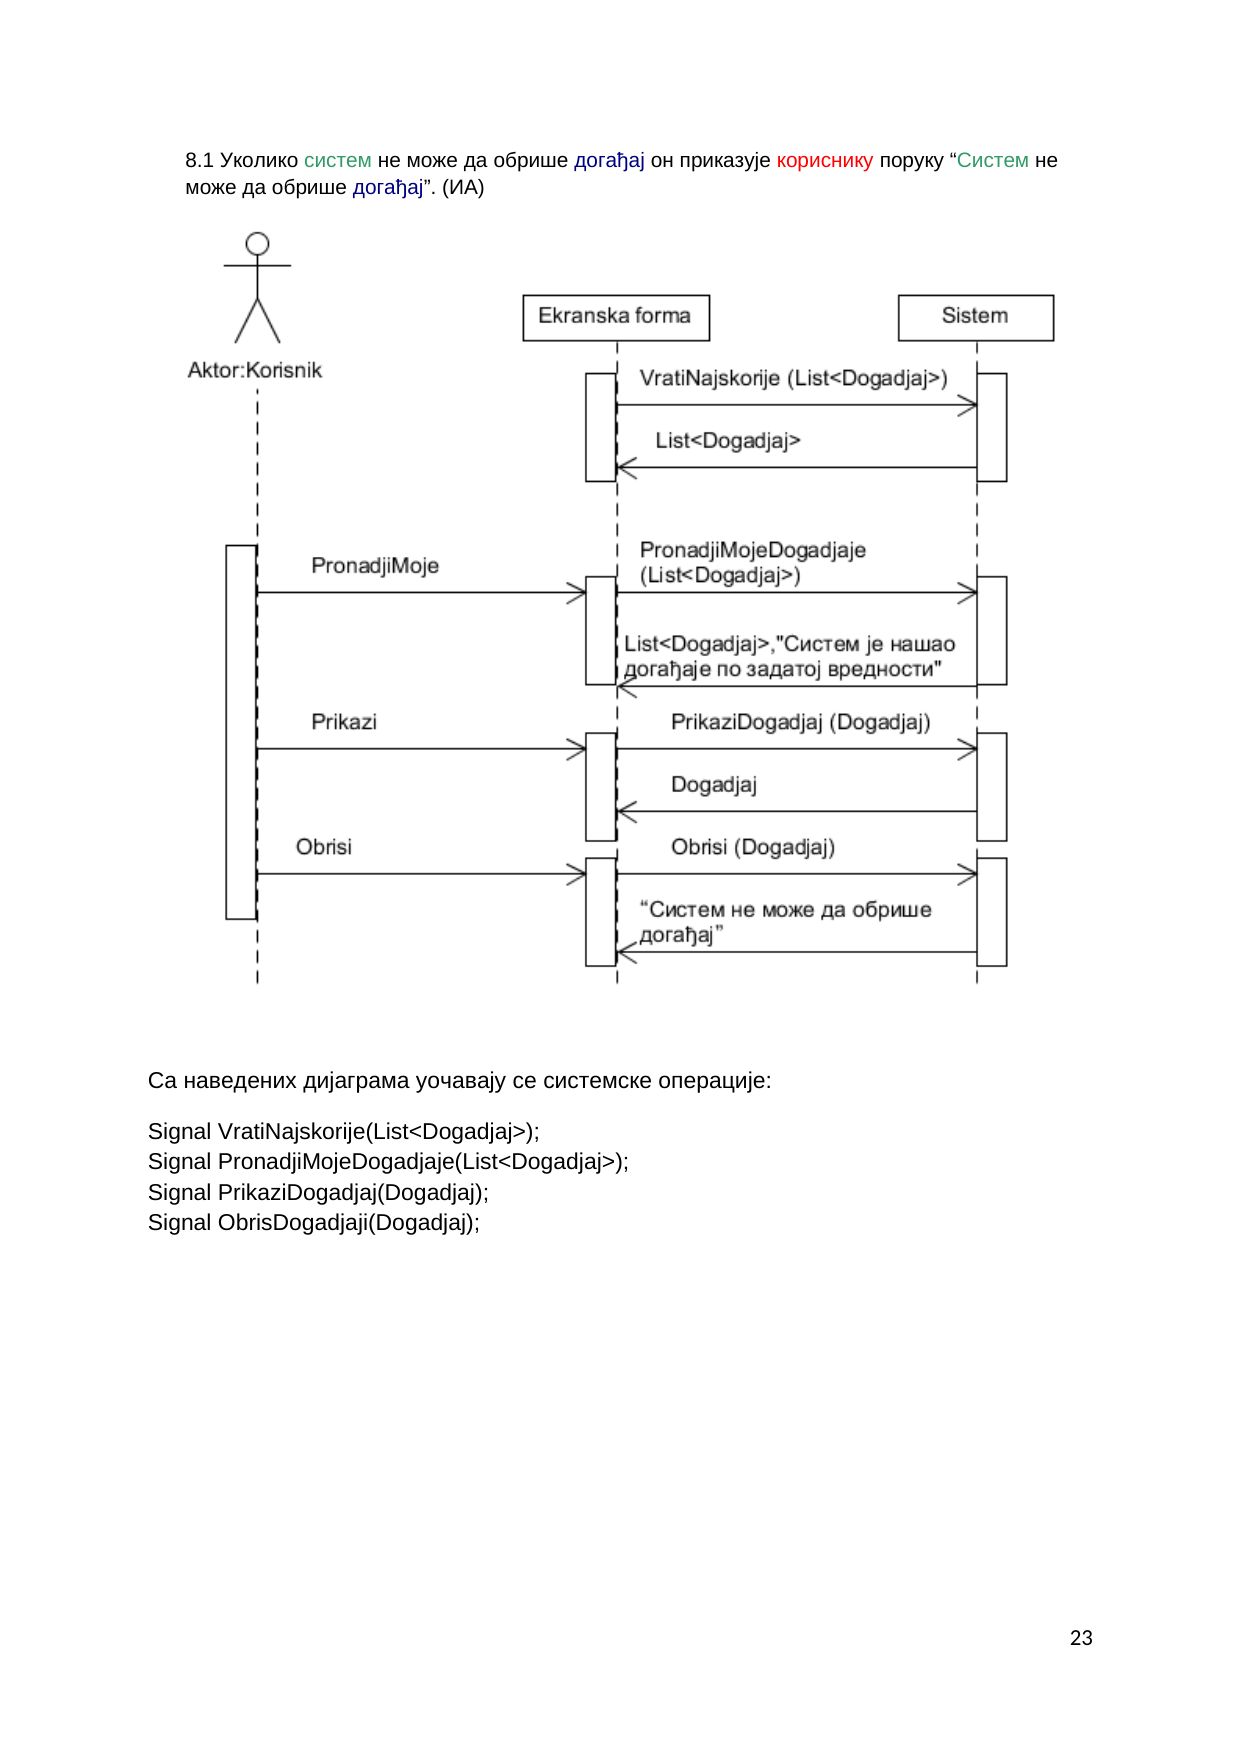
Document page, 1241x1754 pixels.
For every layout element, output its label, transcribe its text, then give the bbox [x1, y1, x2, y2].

text Signal VratiNajskorije(List<Dogadjaj>); [148, 1118, 1093, 1144]
text Signal PrikaziDogadjaj(Dogadjaj); [148, 1178, 1093, 1205]
picture [185, 223, 1060, 989]
text Са наведених дијаграма уочавају се системске операције: [148, 1067, 1093, 1093]
text Signal ObrisDogadjaji(Dogadjaj); [148, 1209, 1093, 1235]
text 8.1 Уколико систем не може да обрише догађај он приказује кориснику поруку “Систем не може да обрише догађај”. (ИА) [185, 148, 1093, 199]
text Signal PronadjiМојеDogadjaje(List<Dogadjaj>); [148, 1148, 1093, 1175]
